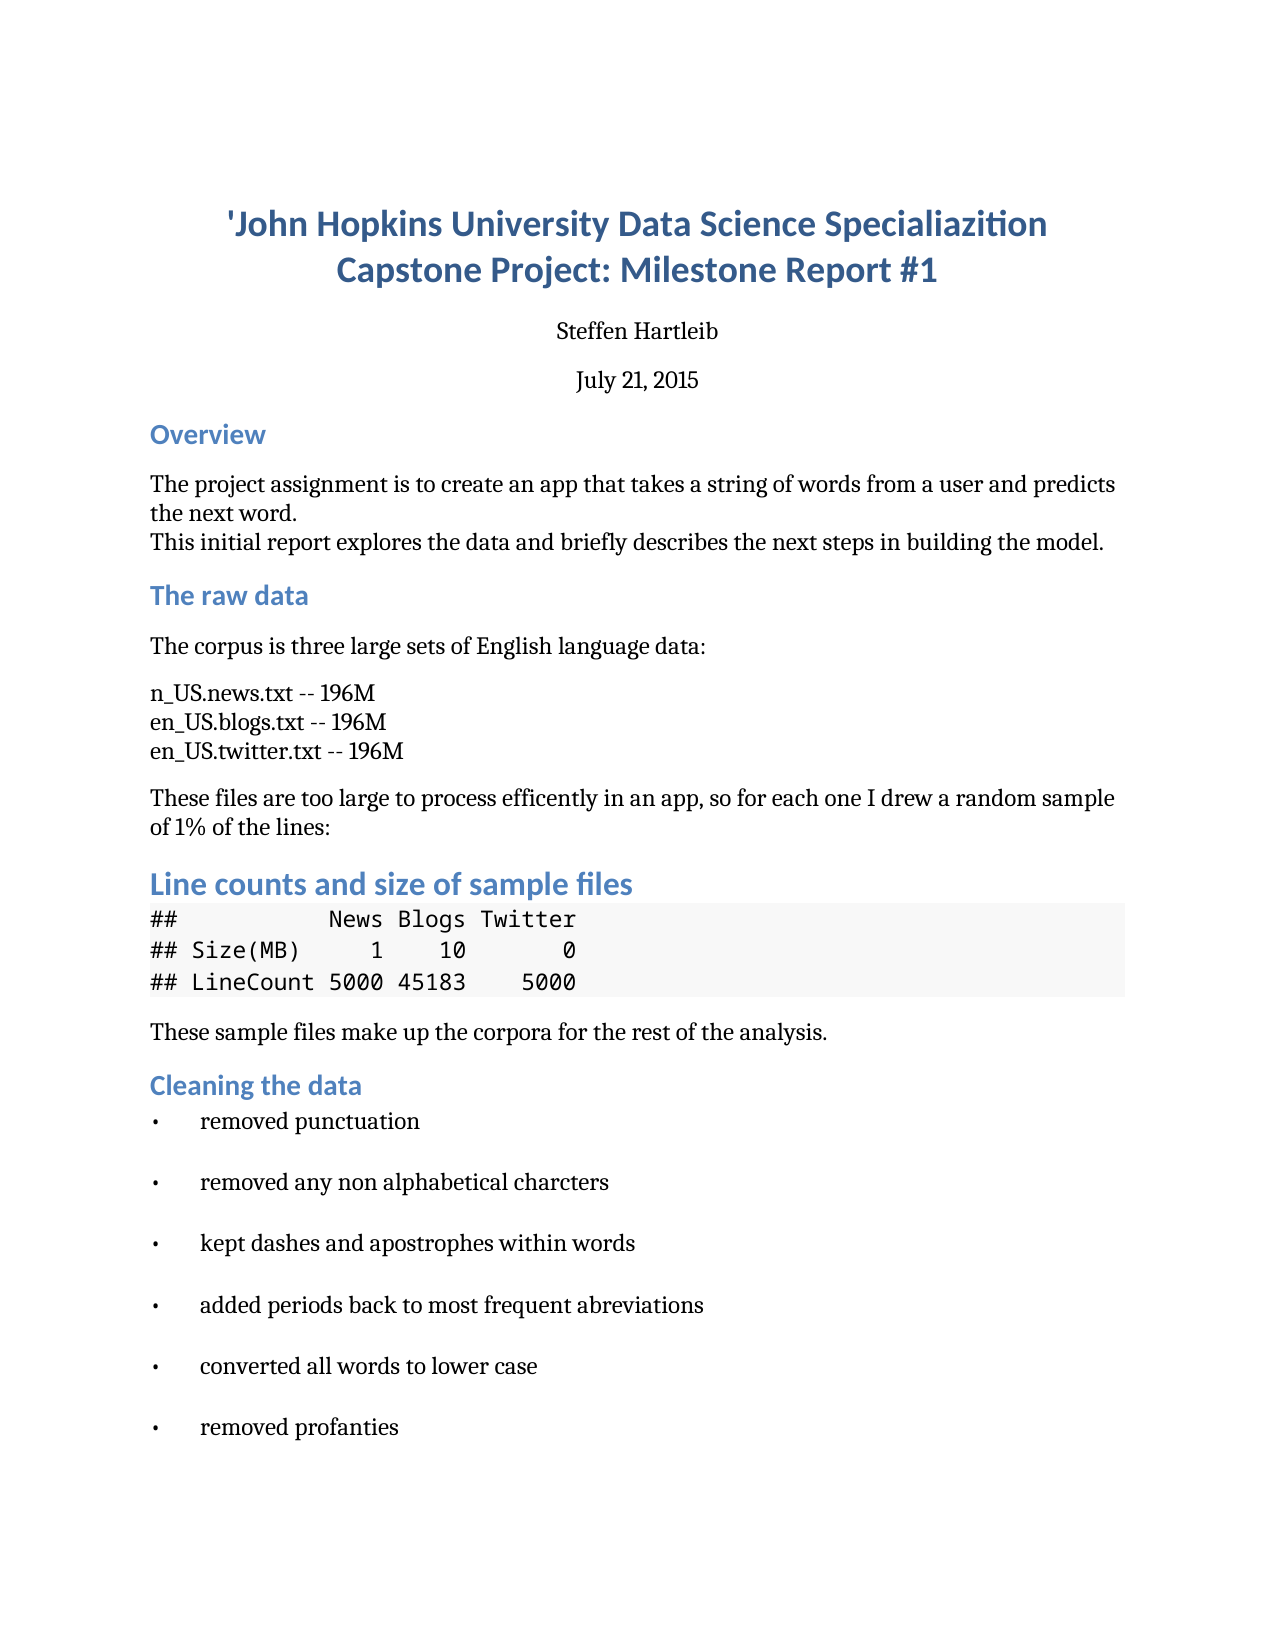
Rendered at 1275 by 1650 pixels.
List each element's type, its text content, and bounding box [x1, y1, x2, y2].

list removed punctuation [150, 1107, 1125, 1164]
text ## News Blogs Twitter ## Size(MB) 1 10 0 ## LineCount 5000 45183 5000 [150, 903, 1125, 997]
list added periods back to most frequent abreviations [150, 1291, 1125, 1348]
text Steffen Hartleib [150, 317, 1125, 345]
text The corpus is three large sets of English language data: [150, 632, 1125, 660]
text n_US.news.txt -- 196M en_US.blogs.txt -- 196M en_US.twitter.txt -- 196M [150, 679, 1125, 765]
list kept dashes and apostrophes within words [150, 1229, 1125, 1287]
text July 21, 2015 [150, 366, 1125, 395]
list converted all words to lower case [150, 1352, 1125, 1409]
subtitle The raw data [150, 577, 1125, 613]
title 'John Hopkins University Data Science Specialiazition Capstone Project: Milestone Report #1 [150, 200, 1125, 292]
text These files are too large to process efficently in an app, so for each one I drew a random sample of 1% of the lines: [150, 784, 1125, 842]
text These sample files make up the corpora for the rest of the analysis. [150, 1018, 1125, 1047]
list removed any non alphabetical charcters [150, 1168, 1125, 1226]
list removed profanties [150, 1413, 1125, 1442]
text The project assignment is to create an app that takes a string of words from a user and predicts the next word. This initial report explores the data and briefly describes the next steps in building the model. [150, 470, 1125, 556]
subtitle Overview [150, 416, 1125, 451]
subtitle Cleaning the data [150, 1067, 1125, 1103]
subtitle Line counts and size of sample files [150, 862, 1125, 903]
